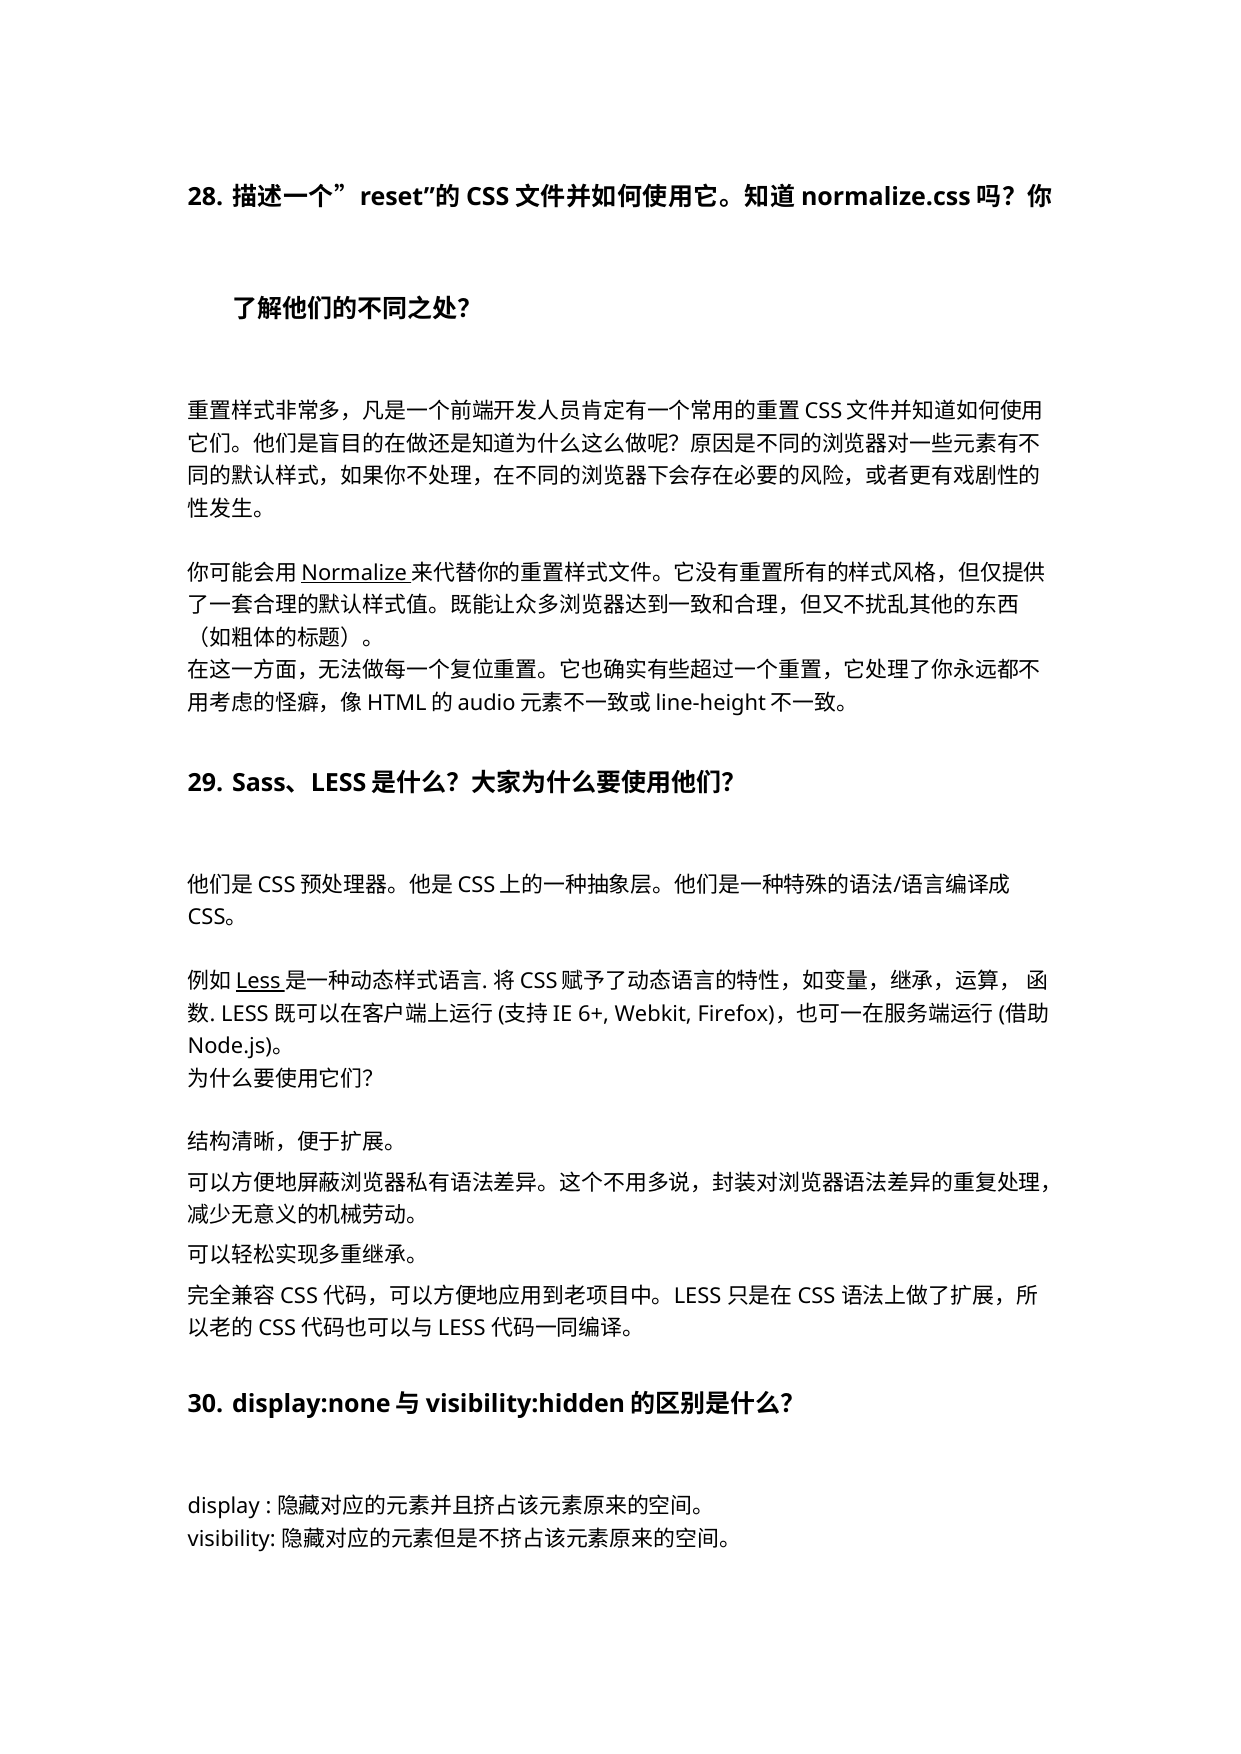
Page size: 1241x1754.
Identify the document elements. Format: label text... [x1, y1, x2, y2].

text 重置样式非常多，凡是一个前端开发人员肯定有一个常用的重置CSS文件并知道如何使用它们。他们是盲目的在做还是知道为什么这么做呢？原因是不同的浏览器对一些元素有不同的默认样式，如果你不处理，在不同的浏览器下会存在必要的风险，或者更有戏剧性的性发生。 [187, 393, 1053, 523]
text 结构清晰，便于扩展。 [187, 1124, 1053, 1156]
text 例如Less是一种动态样式语言. 将CSS赋予了动态语言的特性，如变量，继承，运算， 函数. LESS 既可以在客户端上运行 (支持IE 6+, Webkit, Firefox)，也可一在服务端运行 (借助 Node.js)。 [187, 963, 1053, 1060]
text 可以方便地屏蔽浏览器私有语法差异。这个不用多说，封装对浏览器语法差异的重复处理，减少无意义的机械劳动。 [187, 1164, 1053, 1229]
text display : 隐藏对应的元素并且挤占该元素原来的空间。 [187, 1488, 1053, 1521]
subtitle display:none与visibility:hidden的区别是什么？ [187, 1369, 1053, 1434]
text 完全兼容 CSS 代码，可以方便地应用到老项目中。LESS 只是在 CSS 语法上做了扩展，所以老的 CSS 代码也可以与 LESS 代码一同编译。 [187, 1277, 1053, 1342]
text 在这一方面，无法做每一个复位重置。它也确实有些超过一个重置，它处理了你永远都不用考虑的怪癖，像HTML的audio元素不一致或line-height不一致。 [187, 652, 1053, 717]
text visibility: 隐藏对应的元素但是不挤占该元素原来的空间。 [187, 1521, 1053, 1553]
text 你可能会用Normalize来代替你的重置样式文件。它没有重置所有的样式风格，但仅提供了一套合理的默认样式值。既能让众多浏览器达到一致和合理，但又不扰乱其他的东西（如粗体的标题）。 [187, 554, 1053, 652]
text 他们是CSS预处理器。他是CSS上的一种抽象层。他们是一种特殊的语法/语言编译成CSS。 [187, 866, 1053, 931]
text 可以轻松实现多重继承。 [187, 1237, 1053, 1269]
text 为什么要使用它们？ [187, 1060, 1053, 1093]
subtitle Sass、LESS是什么？大家为什么要使用他们？ [187, 748, 1053, 813]
subtitle 描述一个”reset”的CSS文件并如何使用它。知道normalize.css吗？你了解他们的不同之处？ [187, 162, 1053, 339]
